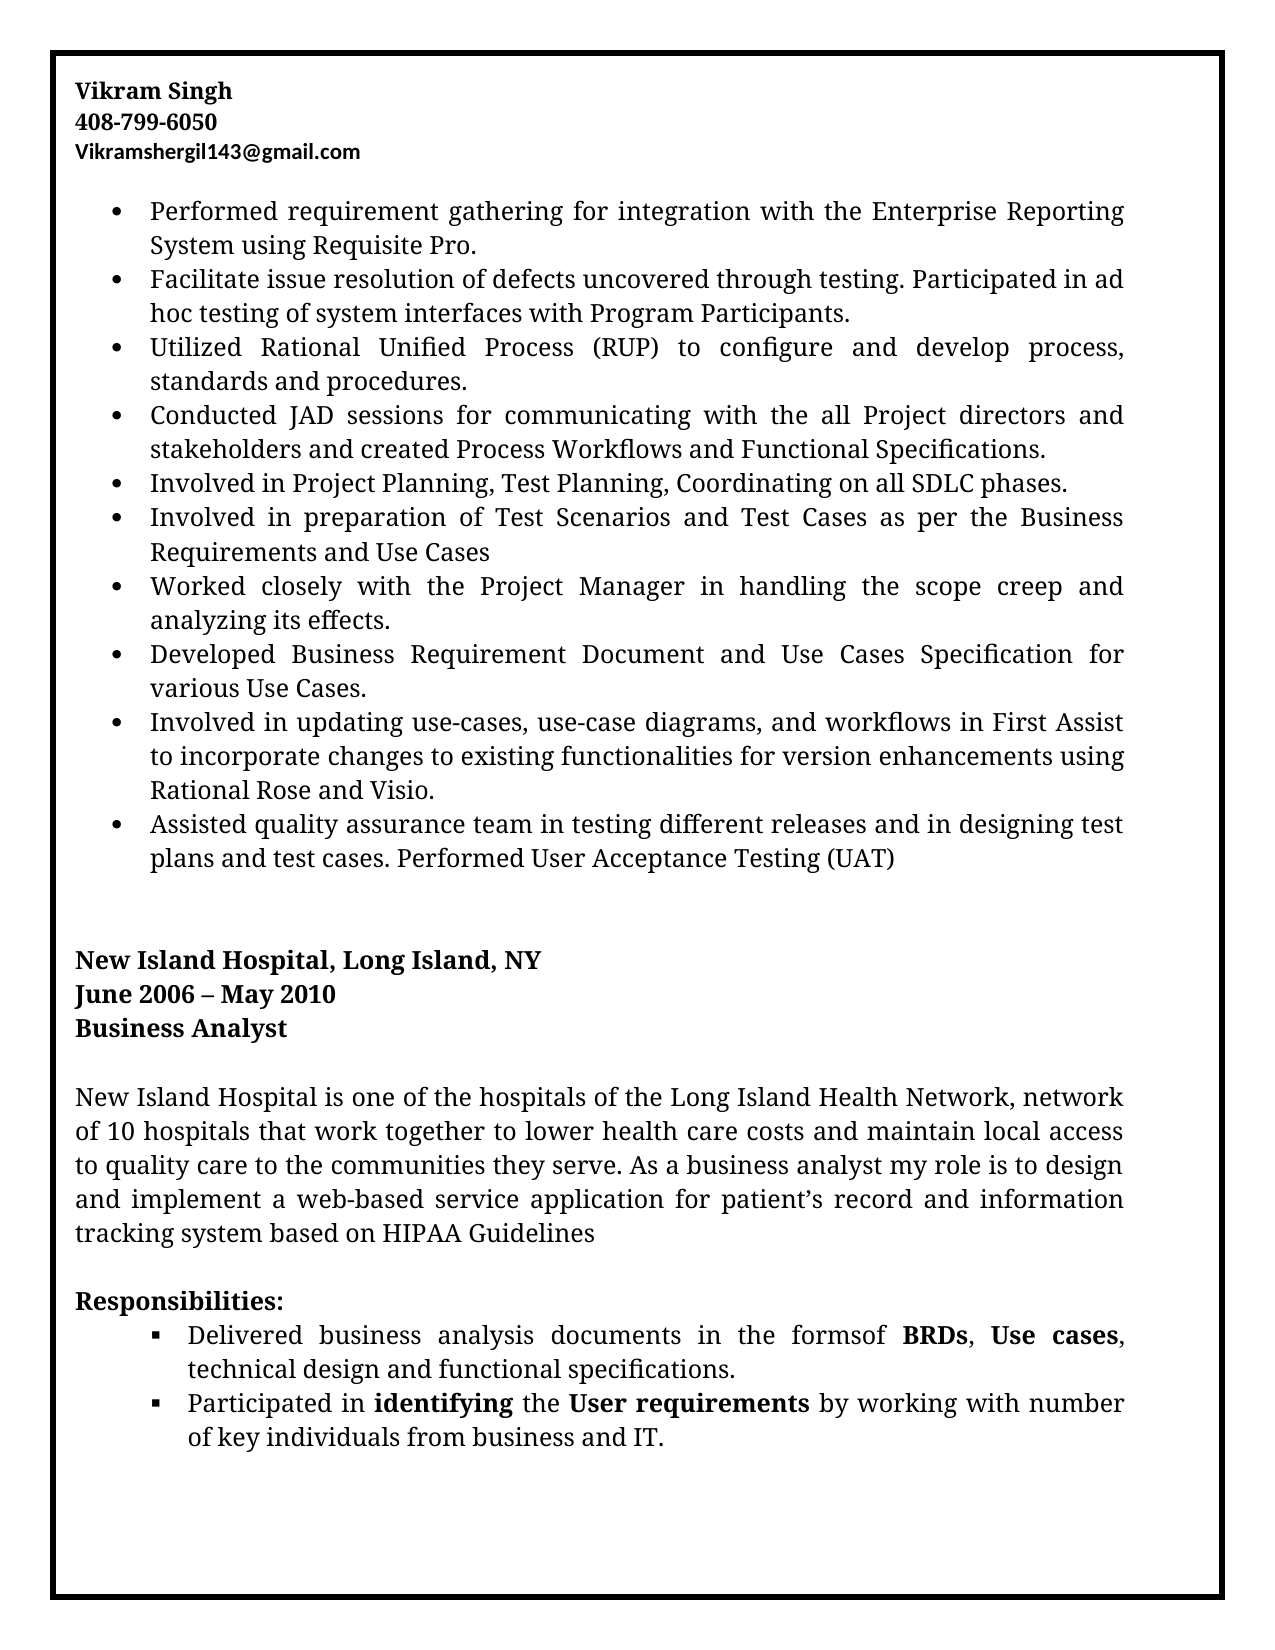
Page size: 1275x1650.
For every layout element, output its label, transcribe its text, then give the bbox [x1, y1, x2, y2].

list Involved in updating use-cases, use-case diagrams, and workflows in First Assist to incorporate changes to existing functionalities for version enhancements using Rational Rose and Visio. [112, 704, 1125, 807]
list Assisted quality assurance team in testing different releases and in designing test plans and test cases. Performed User Acceptance Testing (UAT) [112, 807, 1125, 875]
list Performed requirement gathering for integration with the Enterprise Reporting System using Requisite Pro. [112, 193, 1125, 262]
text New Island Hospital, Long Island, NY June 2006 – May 2010 [75, 943, 1125, 1011]
list Involved in Project Planning, Test Planning, Coordinating on all SDLC phases. [112, 466, 1125, 500]
list Delivered business analysis documents in the formsof BRDs, Use cases, technical design and functional specifications. [150, 1318, 1125, 1386]
list Utilized Rational Unified Process (RUP) to configure and develop process, standards and procedures. [112, 330, 1125, 398]
list Involved in preparation of Test Scenarios and Test Cases as per the Business Requirements and Use Cases [112, 500, 1125, 568]
text Responsibilities: [75, 1283, 1125, 1318]
list Participated in identifying the User requirements by working with number of key individuals from business and IT. [150, 1386, 1125, 1454]
list Worked closely with the Project Manager in handling the scope creep and analyzing its effects. [112, 568, 1125, 636]
text New Island Hospital is one of the hospitals of the Long Island Health Network, network of 10 hospitals that work together to lower health care costs and maintain local access to quality care to the communities they serve. As a business analyst my role is to design and implement a web-based service application for patient’s record and information tracking system based on HIPAA Guidelines [75, 1079, 1125, 1249]
list Conducted JAD sessions for communicating with the all Project directors and stakeholders and created Process Workflows and Functional Specifications. [112, 398, 1125, 466]
list Developed Business Requirement Document and Use Cases Specification for various Use Cases. [112, 636, 1125, 704]
list Facilitate issue resolution of defects uncovered through testing. Participated in ad hoc testing of system interfaces with Program Participants. [112, 262, 1125, 330]
text Business Analyst [75, 1011, 1125, 1045]
